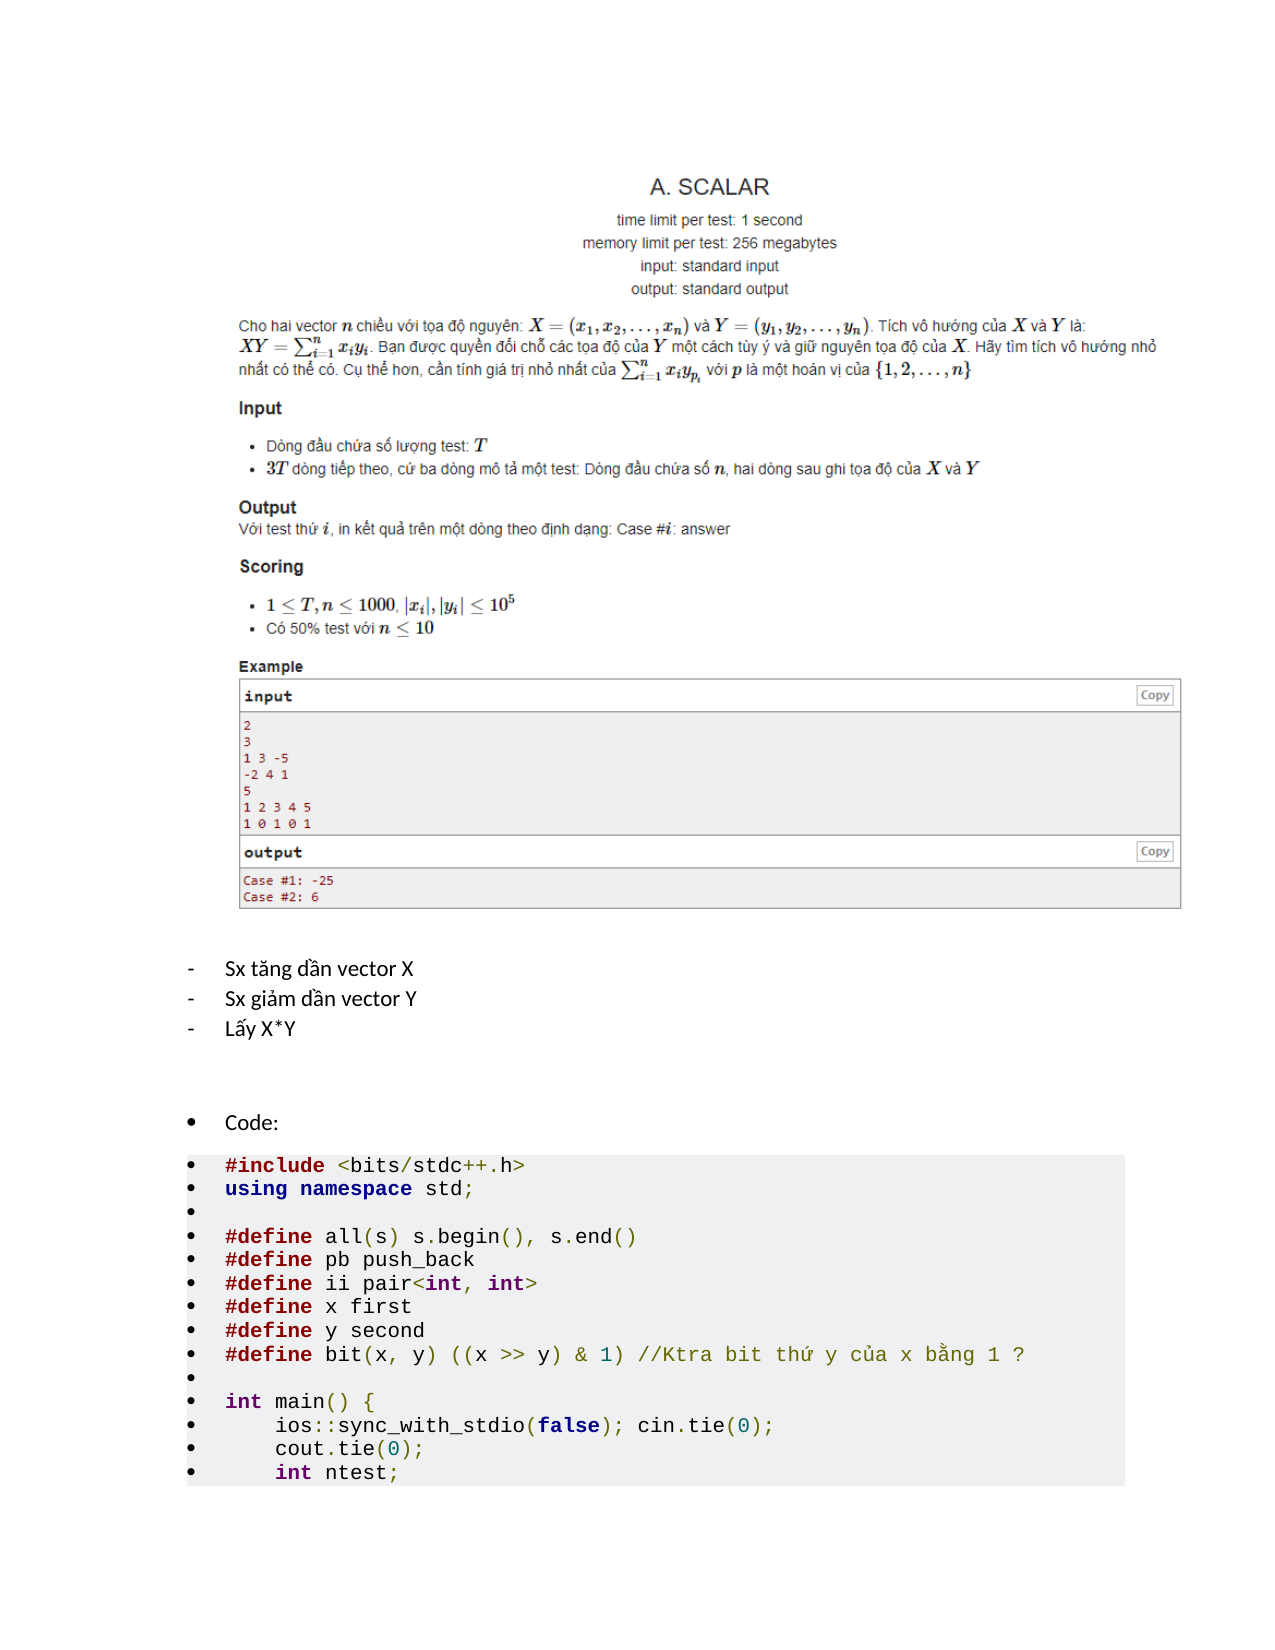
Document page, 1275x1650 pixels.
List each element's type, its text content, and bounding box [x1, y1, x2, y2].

list #define x first [187, 1297, 1125, 1320]
list #define all(s) s.begin(), s.end() [187, 1226, 1125, 1249]
list #define bit(x, y) ((x >> y) & 1) //Ktra bit thứ y của x bằng 1 ? [187, 1344, 1125, 1367]
list int main() { [187, 1391, 1125, 1415]
picture [225, 150, 1200, 922]
list Sx tăng dần vector X [187, 954, 1125, 982]
list #define y second [187, 1320, 1125, 1344]
list ios::sync_with_stdio(false); cin.tie(0); [187, 1415, 1125, 1438]
list #include <bits/stdc++.h> [187, 1155, 1125, 1178]
list #define pb push_back [187, 1249, 1125, 1273]
list Code: [187, 1108, 1125, 1136]
list Lấy X*Y [187, 1014, 1125, 1042]
list #define ii pair<int, int> [187, 1273, 1125, 1297]
list int ntest; [187, 1462, 1125, 1486]
list cout.tie(0); [187, 1438, 1125, 1462]
list using namespace std; [187, 1178, 1125, 1202]
list Sx giảm dần vector Y [187, 984, 1125, 1012]
